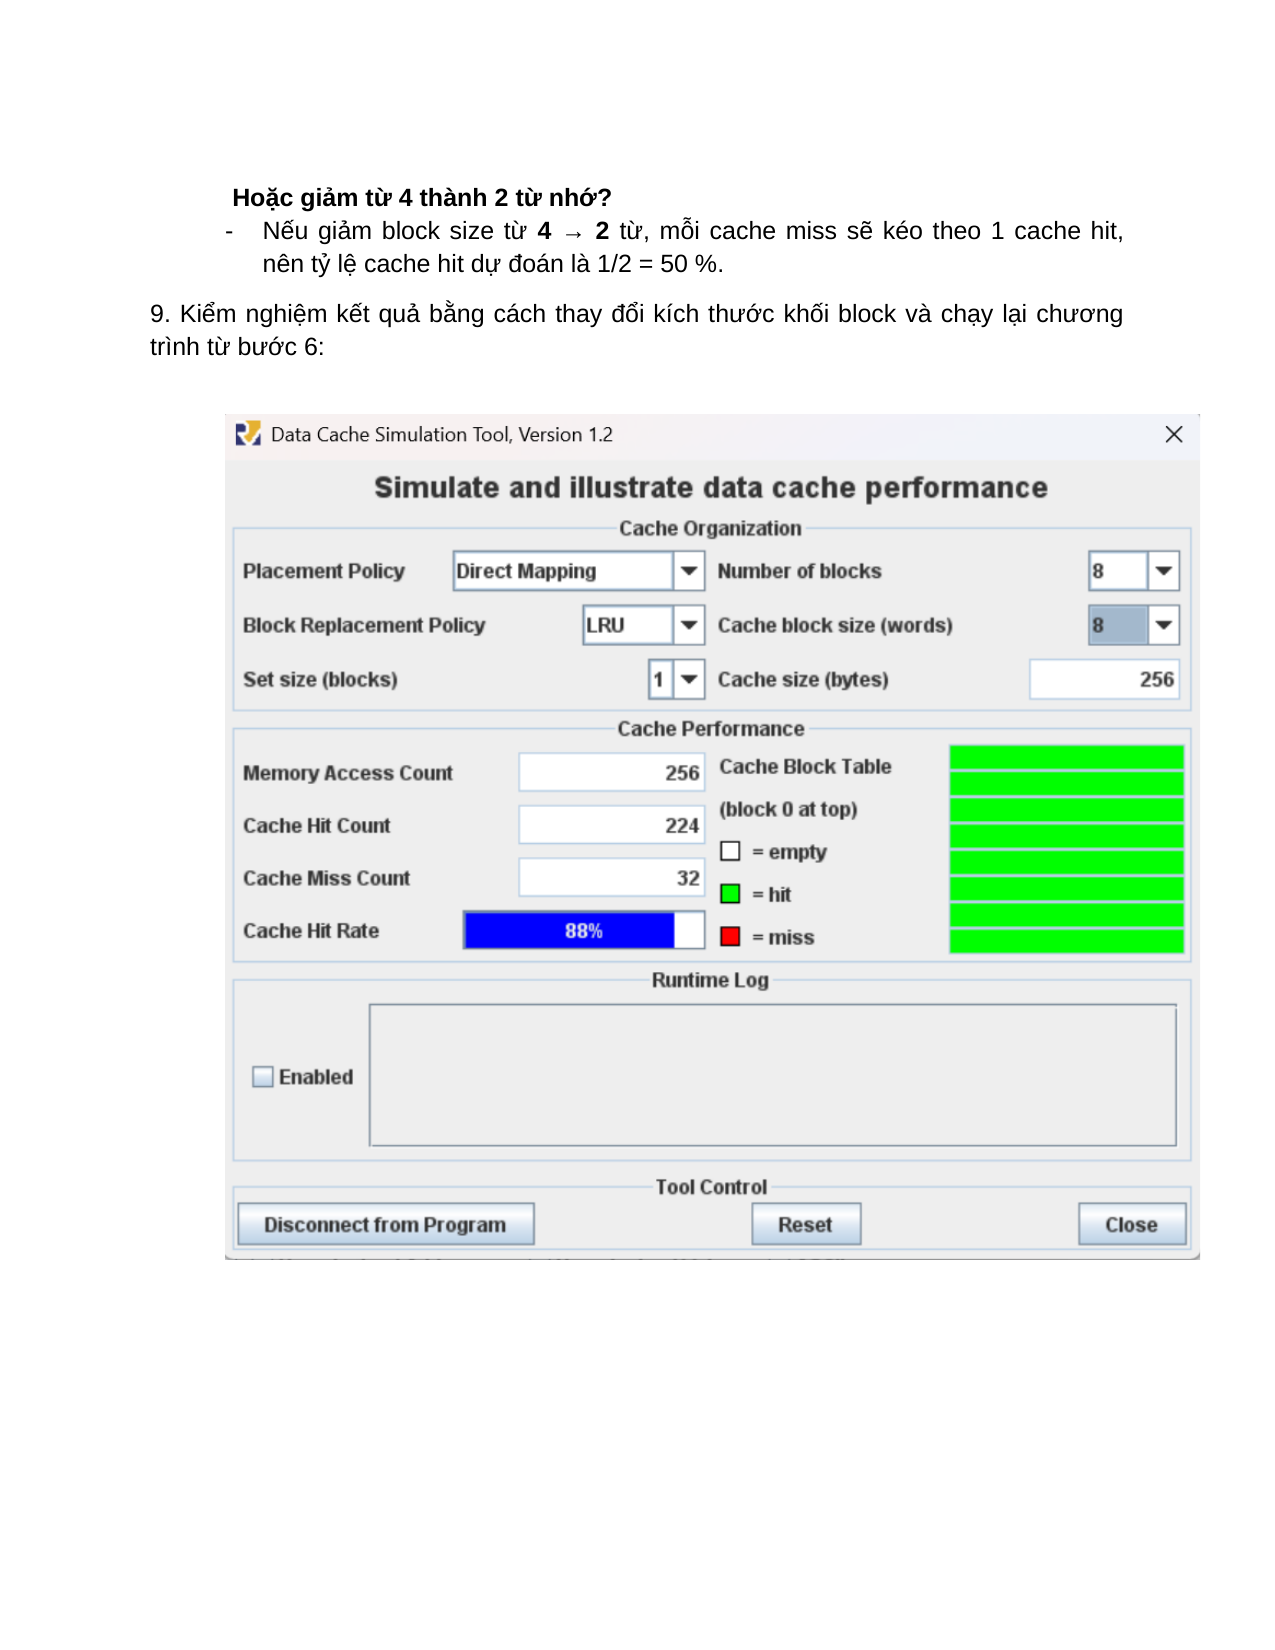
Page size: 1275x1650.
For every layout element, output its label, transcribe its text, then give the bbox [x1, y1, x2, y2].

list Nếu giảm block size từ 4 → 2 từ, mỗi cache miss sẽ kéo theo 1 cache hit, nên tỷ lệ cache hit dự đoán là 1/2 = 50 %. [225, 216, 1125, 278]
picture [225, 414, 1200, 1260]
text 9. Kiểm nghiệm kết quả bằng cách thay đổi kích thước khối block và chạy lại chương trình từ bước 6: [150, 299, 1125, 361]
list Hoặc giảm từ 4 thành 2 từ nhớ? [225, 183, 1125, 212]
